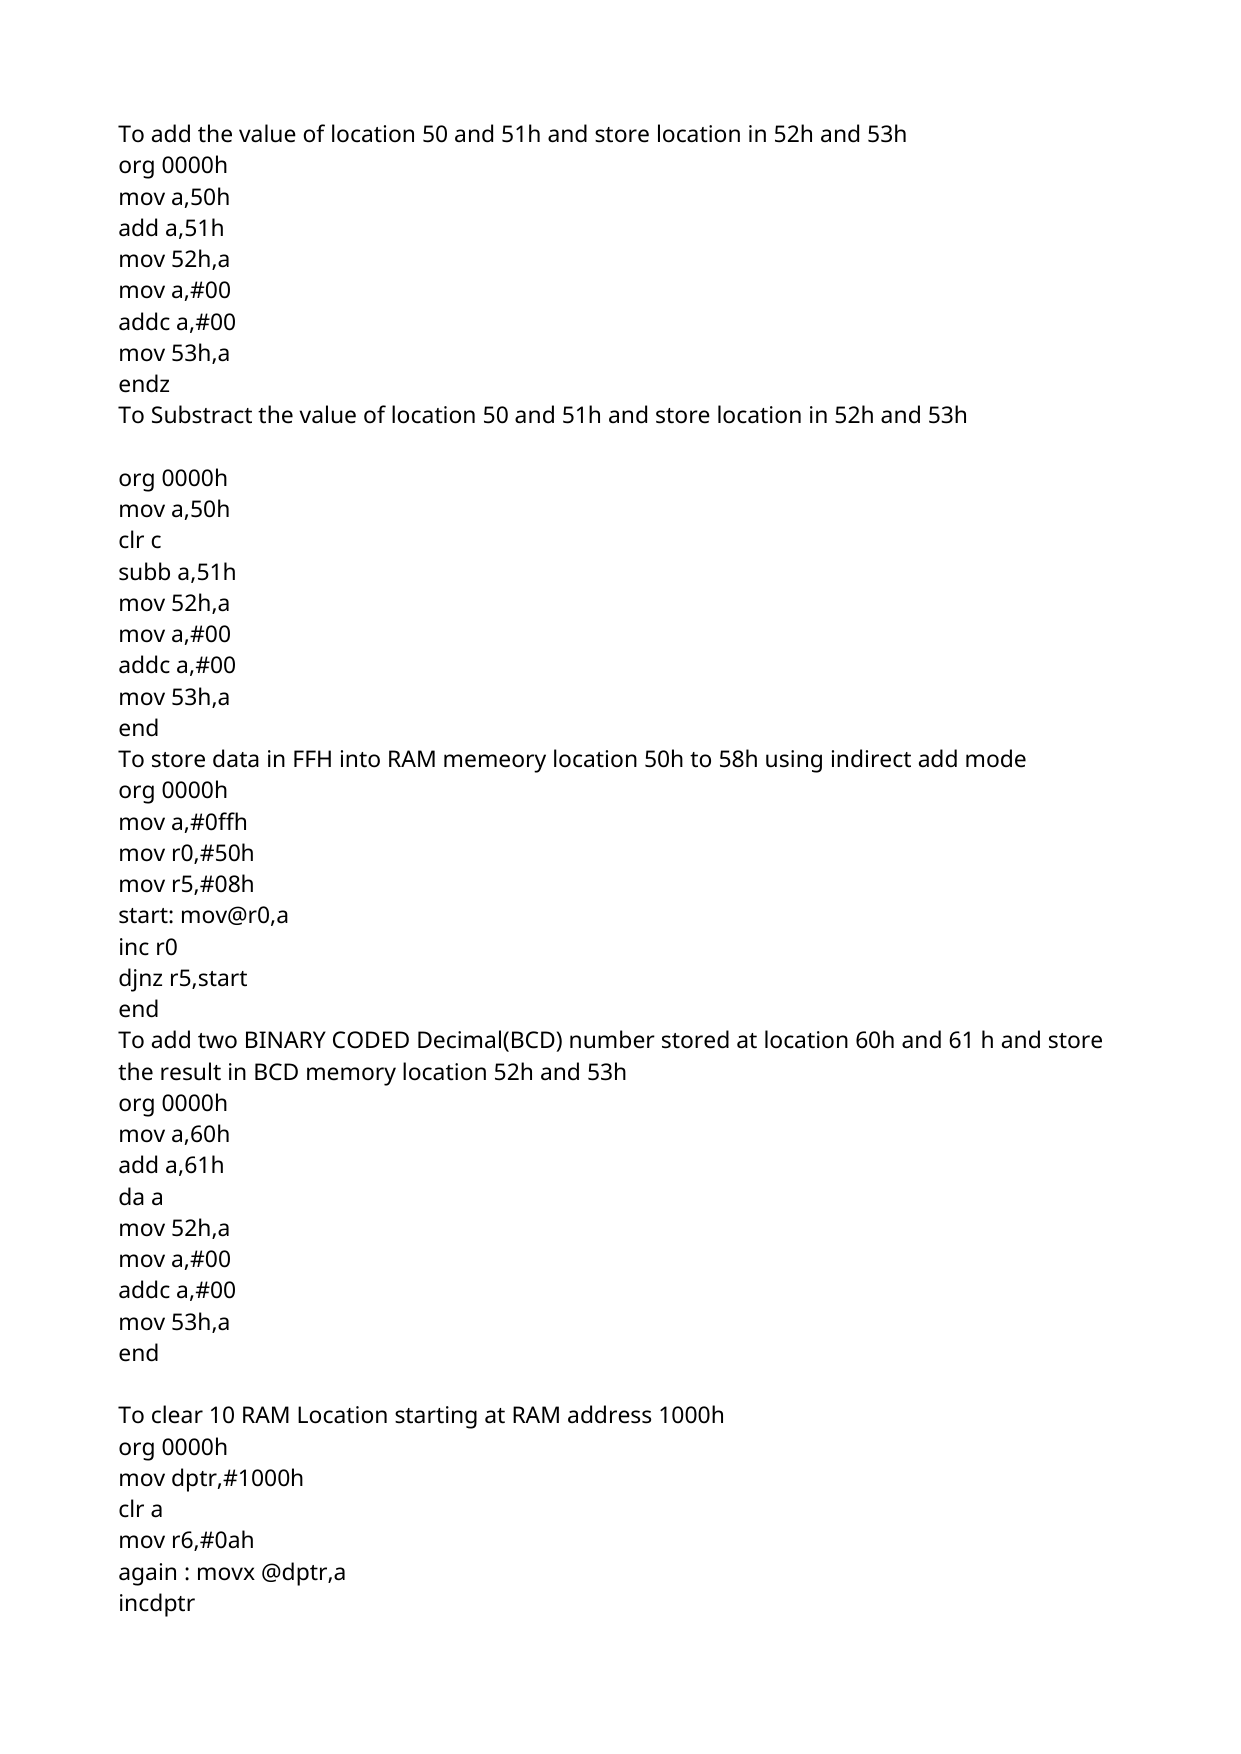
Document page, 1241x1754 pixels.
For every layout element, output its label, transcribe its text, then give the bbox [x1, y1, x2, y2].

text end [118, 712, 1122, 743]
text mov r0,#50h [118, 837, 1122, 868]
text mov 52h,a [118, 587, 1122, 618]
text org 0000h [118, 1431, 1122, 1462]
text To clear 10 RAM Location starting at RAM address 1000h [118, 1399, 1122, 1431]
text endz [118, 368, 1122, 399]
text org 0000h [118, 149, 1122, 181]
text incdptr [118, 1587, 1122, 1618]
text mov r6,#0ah [118, 1524, 1122, 1556]
text djnz r5,start [118, 962, 1122, 993]
text clr c [118, 524, 1122, 556]
text addc a,#00 [118, 306, 1122, 337]
text mov a,#00 [118, 1243, 1122, 1274]
text again : movx @dptr,a [118, 1556, 1122, 1587]
text da a [118, 1181, 1122, 1212]
text start: mov@r0,a [118, 899, 1122, 931]
text To Substract the value of location 50 and 51h and store location in 52h and 53h [118, 399, 1122, 431]
text add a,51h [118, 212, 1122, 243]
text org 0000h [118, 774, 1122, 806]
text addc a,#00 [118, 1274, 1122, 1306]
text mov 53h,a [118, 337, 1122, 368]
text mov a,50h [118, 181, 1122, 212]
text end [118, 993, 1122, 1024]
text subb a,51h [118, 556, 1122, 587]
text org 0000h [118, 1087, 1122, 1118]
text To store data in FFH into RAM memeory location 50h to 58h using indirect add mode [118, 743, 1122, 774]
text mov 53h,a [118, 681, 1122, 712]
text mov r5,#08h [118, 868, 1122, 899]
text mov a,50h [118, 493, 1122, 524]
text clr a [118, 1493, 1122, 1524]
text addc a,#00 [118, 649, 1122, 681]
text end [118, 1337, 1122, 1368]
text mov a,60h [118, 1118, 1122, 1149]
text mov dptr,#1000h [118, 1462, 1122, 1493]
text mov 52h,a [118, 243, 1122, 274]
text mov a,#00 [118, 274, 1122, 306]
text mov a,#00 [118, 618, 1122, 649]
text To add two BINARY CODED Decimal(BCD) number stored at location 60h and 61 h and store the result in BCD memory location 52h and 53h [118, 1024, 1122, 1087]
text mov 53h,a [118, 1306, 1122, 1337]
text mov 52h,a [118, 1212, 1122, 1243]
text add a,61h [118, 1149, 1122, 1181]
text inc r0 [118, 931, 1122, 962]
text org 0000h [118, 462, 1122, 493]
text To add the value of location 50 and 51h and store location in 52h and 53h [118, 118, 1122, 149]
text mov a,#0ffh [118, 806, 1122, 837]
